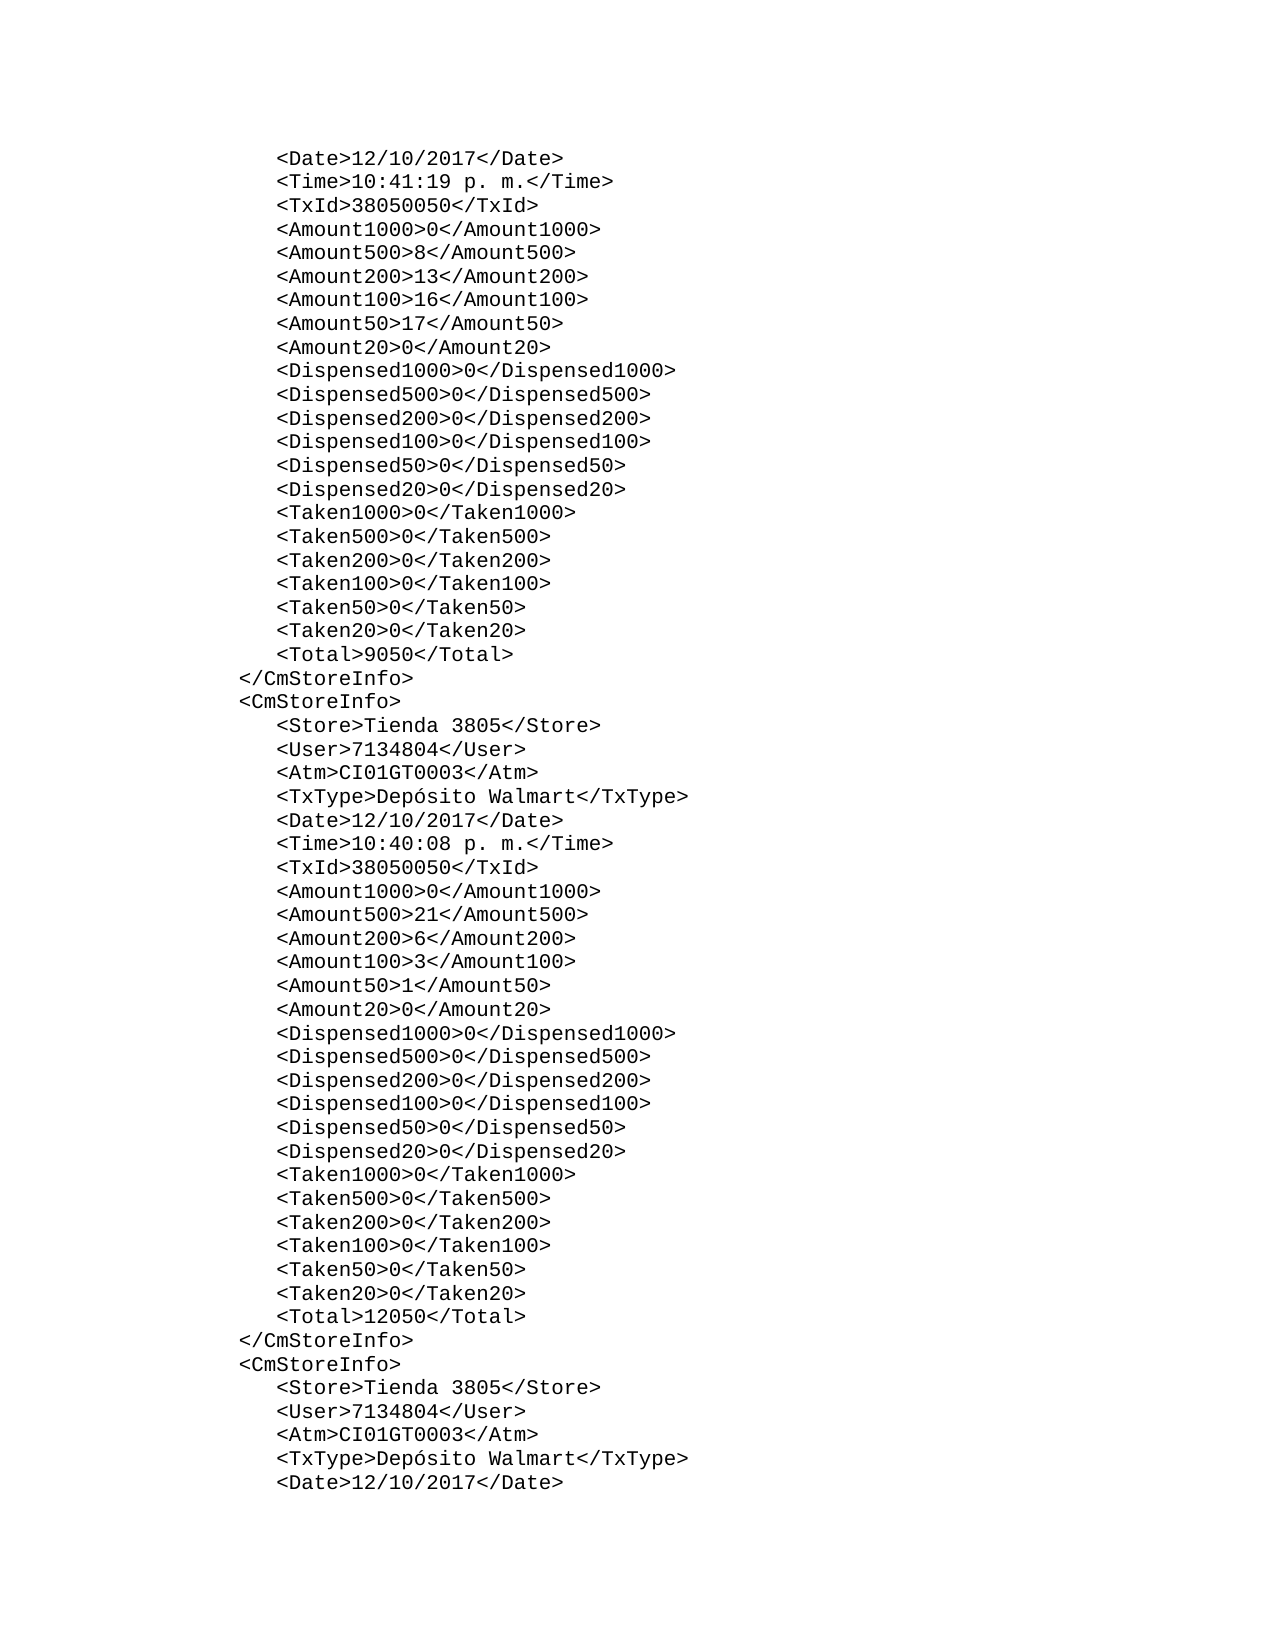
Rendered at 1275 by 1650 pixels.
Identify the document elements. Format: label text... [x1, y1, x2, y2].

text <TxType>Depósito Walmart</TxType> [89, 786, 1181, 810]
text <Store>Tienda 3805</Store> [89, 1377, 1181, 1401]
text <Date>12/10/2017</Date> [89, 810, 1181, 833]
text <Dispensed100>0</Dispensed100> [89, 1093, 1181, 1117]
text <Amount50>17</Amount50> [89, 313, 1181, 337]
text <Taken1000>0</Taken1000> [89, 1164, 1181, 1188]
text <Taken100>0</Taken100> [89, 1235, 1181, 1259]
text <User>7134804</User> [89, 1401, 1181, 1424]
text <Amount1000>0</Amount1000> [89, 218, 1181, 242]
text <CmStoreInfo> [89, 1353, 1181, 1377]
text <Amount500>21</Amount500> [89, 904, 1181, 928]
text <Dispensed500>0</Dispensed500> [89, 1046, 1181, 1070]
text <Atm>CI01GT0003</Atm> [89, 762, 1181, 786]
text <Dispensed200>0</Dispensed200> [89, 1070, 1181, 1093]
text <Time>10:40:08 p. m.</Time> [89, 833, 1181, 857]
text <Store>Tienda 3805</Store> [89, 715, 1181, 739]
text <Amount100>3</Amount100> [89, 952, 1181, 975]
text <Amount500>8</Amount500> [89, 242, 1181, 266]
text <Taken500>0</Taken500> [89, 526, 1181, 549]
text <Atm>CI01GT0003</Atm> [89, 1424, 1181, 1448]
text <Taken200>0</Taken200> [89, 549, 1181, 573]
text <Taken20>0</Taken20> [89, 621, 1181, 644]
text <Dispensed100>0</Dispensed100> [89, 431, 1181, 455]
text <Amount200>13</Amount200> [89, 266, 1181, 289]
text <Total>9050</Total> [89, 644, 1181, 668]
text <User>7134804</User> [89, 739, 1181, 762]
text <Taken20>0</Taken20> [89, 1283, 1181, 1306]
text <Taken1000>0</Taken1000> [89, 502, 1181, 526]
text <Dispensed1000>0</Dispensed1000> [89, 360, 1181, 384]
text <Total>12050</Total> [89, 1306, 1181, 1330]
text <Date>12/10/2017</Date> [89, 1472, 1181, 1495]
text <Dispensed20>0</Dispensed20> [89, 1141, 1181, 1164]
text <Dispensed200>0</Dispensed200> [89, 408, 1181, 431]
text <TxId>38050050</TxId> [89, 857, 1181, 881]
text <Taken100>0</Taken100> [89, 573, 1181, 597]
text <Amount200>6</Amount200> [89, 928, 1181, 952]
text <TxId>38050050</TxId> [89, 195, 1181, 218]
text <Amount50>1</Amount50> [89, 975, 1181, 999]
text <Amount1000>0</Amount1000> [89, 881, 1181, 904]
text </CmStoreInfo> [89, 1330, 1181, 1353]
text <Time>10:41:19 p. m.</Time> [89, 171, 1181, 195]
text <Taken200>0</Taken200> [89, 1212, 1181, 1235]
text <Dispensed500>0</Dispensed500> [89, 384, 1181, 408]
text <TxType>Depósito Walmart</TxType> [89, 1448, 1181, 1472]
text <Dispensed50>0</Dispensed50> [89, 455, 1181, 479]
text <CmStoreInfo> [89, 691, 1181, 715]
text <Dispensed20>0</Dispensed20> [89, 479, 1181, 502]
text <Amount100>16</Amount100> [89, 289, 1181, 313]
text <Taken50>0</Taken50> [89, 597, 1181, 621]
text </CmStoreInfo> [89, 668, 1181, 691]
text <Amount20>0</Amount20> [89, 999, 1181, 1022]
text <Dispensed50>0</Dispensed50> [89, 1117, 1181, 1141]
text <Dispensed1000>0</Dispensed1000> [89, 1022, 1181, 1046]
text <Date>12/10/2017</Date> [89, 148, 1181, 171]
text <Amount20>0</Amount20> [89, 337, 1181, 360]
text <Taken50>0</Taken50> [89, 1259, 1181, 1283]
text <Taken500>0</Taken500> [89, 1188, 1181, 1212]
